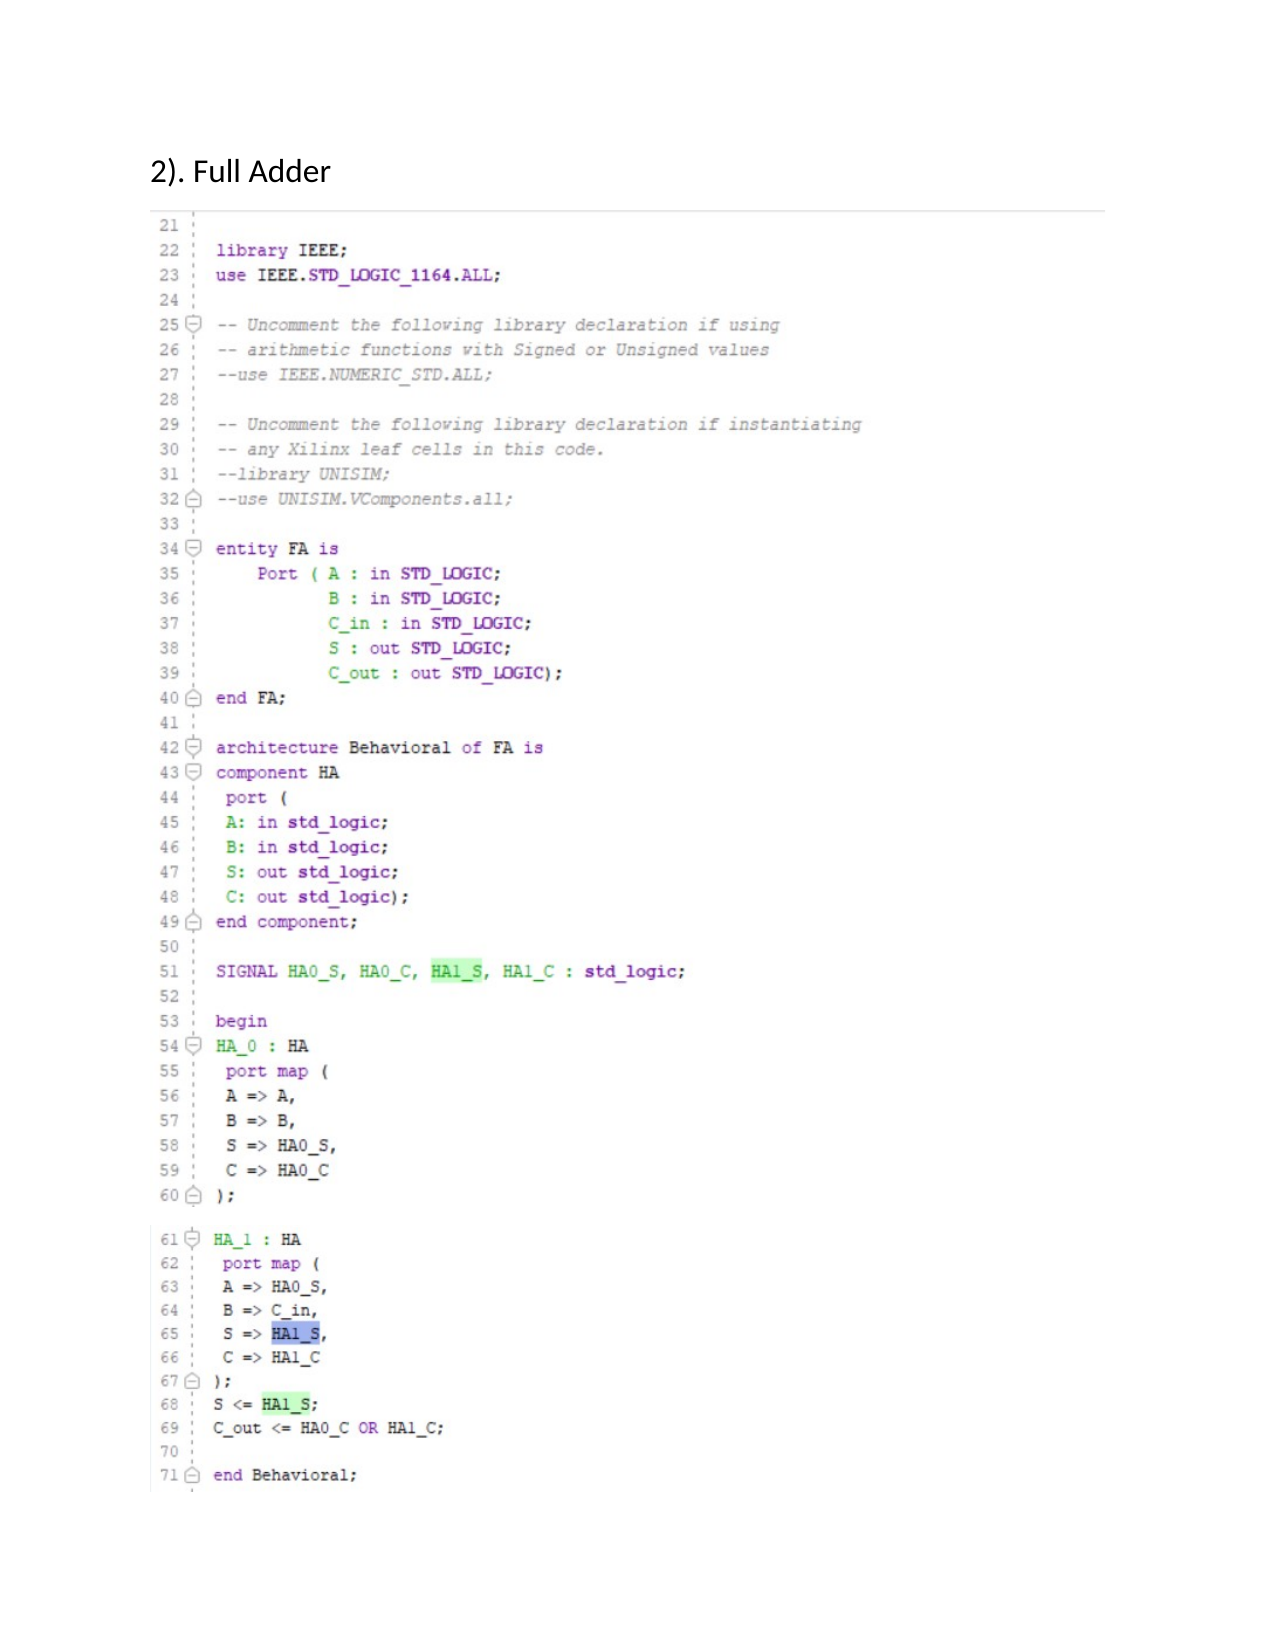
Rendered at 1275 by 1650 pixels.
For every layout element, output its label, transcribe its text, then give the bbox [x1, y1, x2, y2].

picture [150, 1225, 1112, 1492]
text 2). Full Adder [150, 150, 1125, 191]
picture [150, 210, 1106, 1207]
